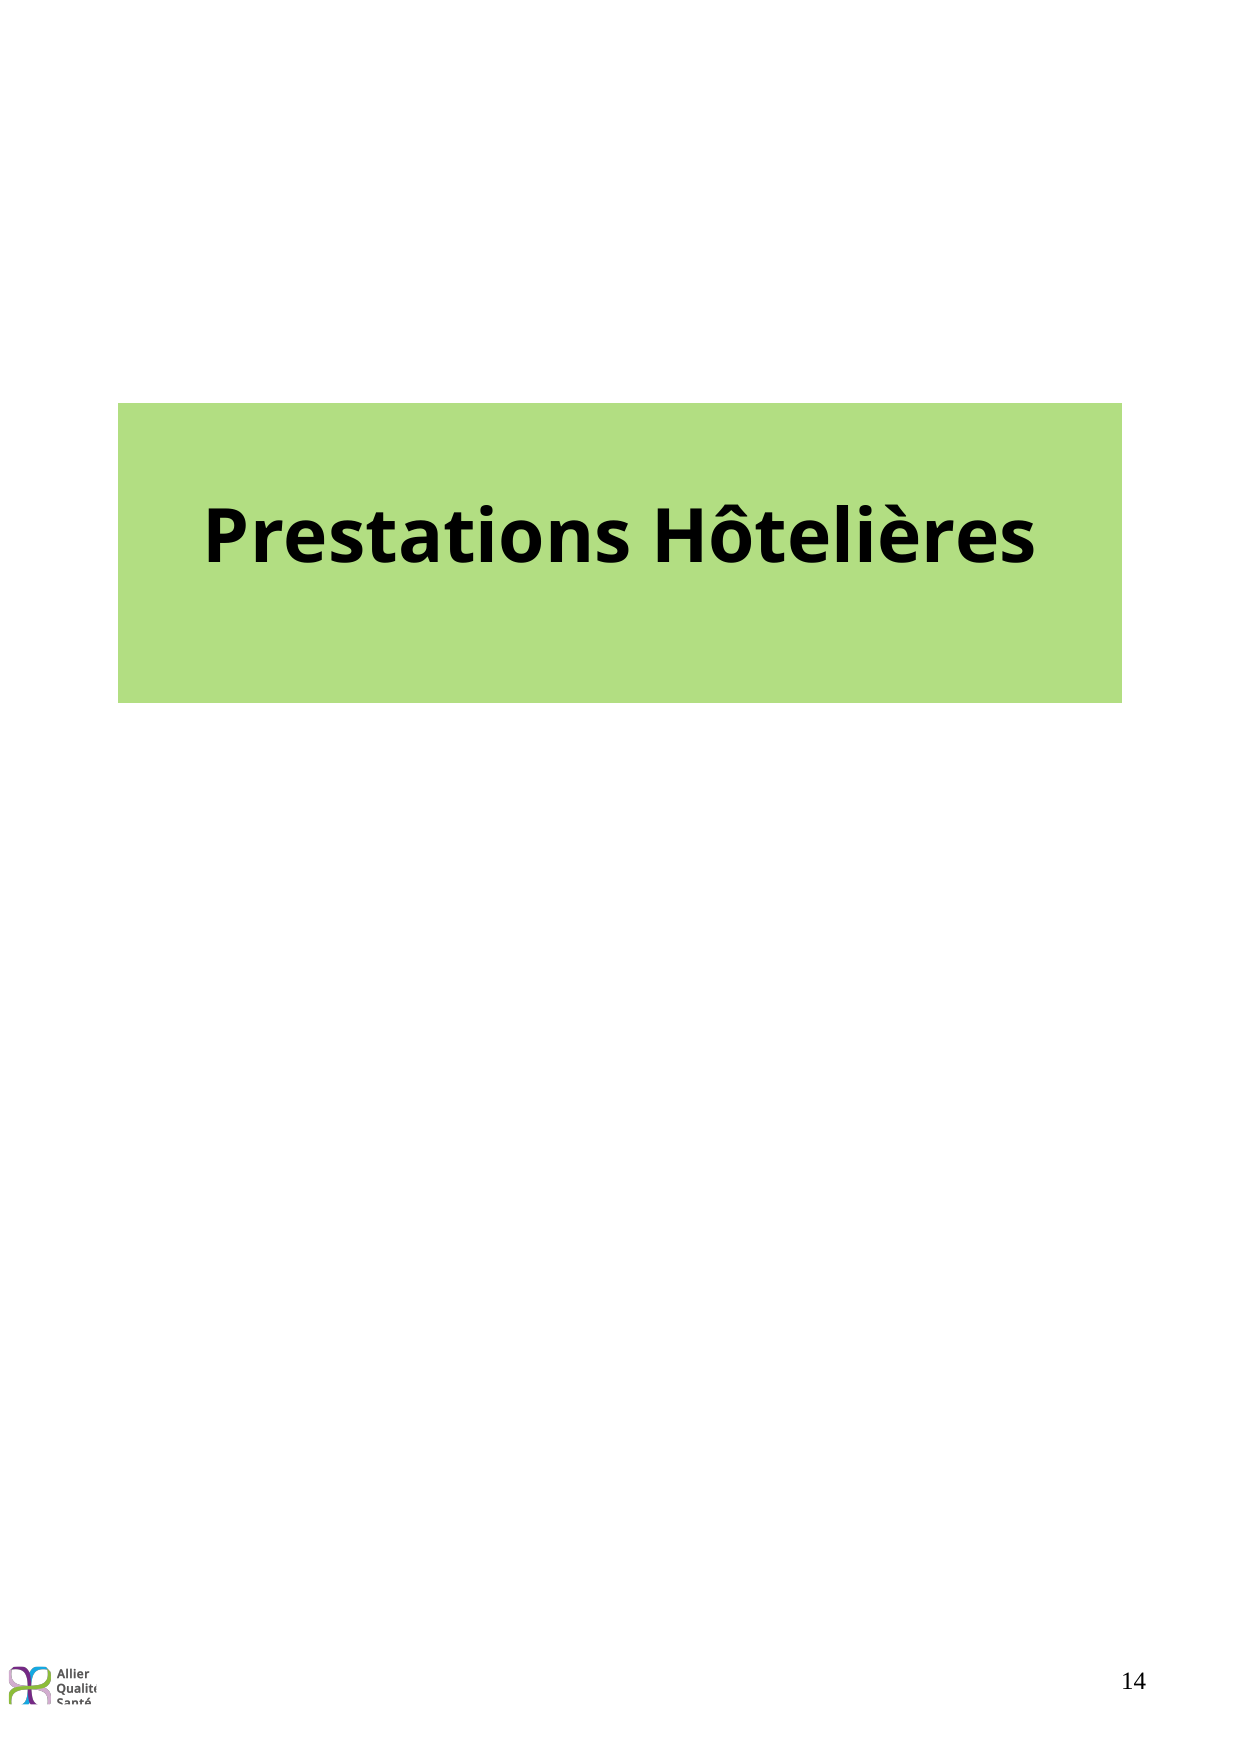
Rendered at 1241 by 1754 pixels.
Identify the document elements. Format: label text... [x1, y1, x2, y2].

picture [8, 1666, 97, 1705]
table_header Prestations Hôtelières [118, 403, 1122, 703]
